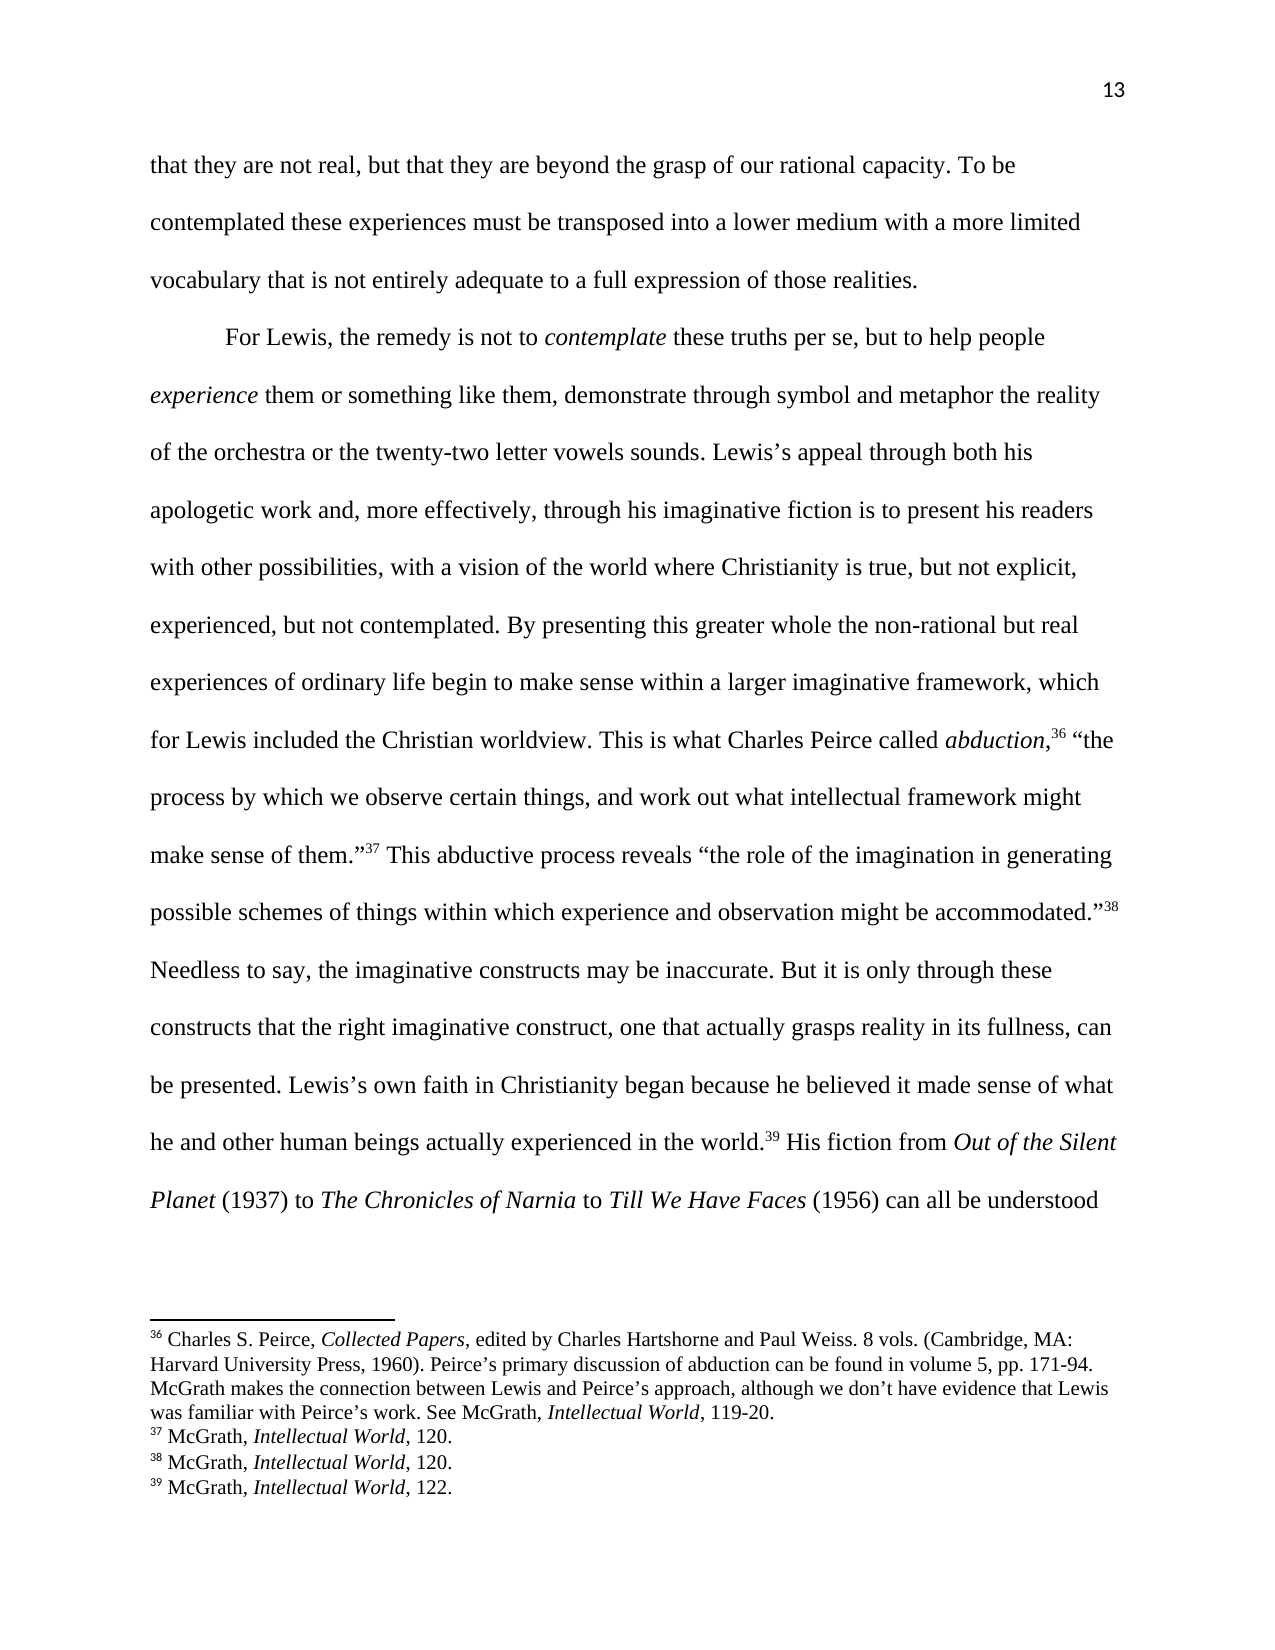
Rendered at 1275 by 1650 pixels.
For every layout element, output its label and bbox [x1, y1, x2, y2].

text [150, 322, 1125, 1214]
text [150, 150, 1125, 294]
